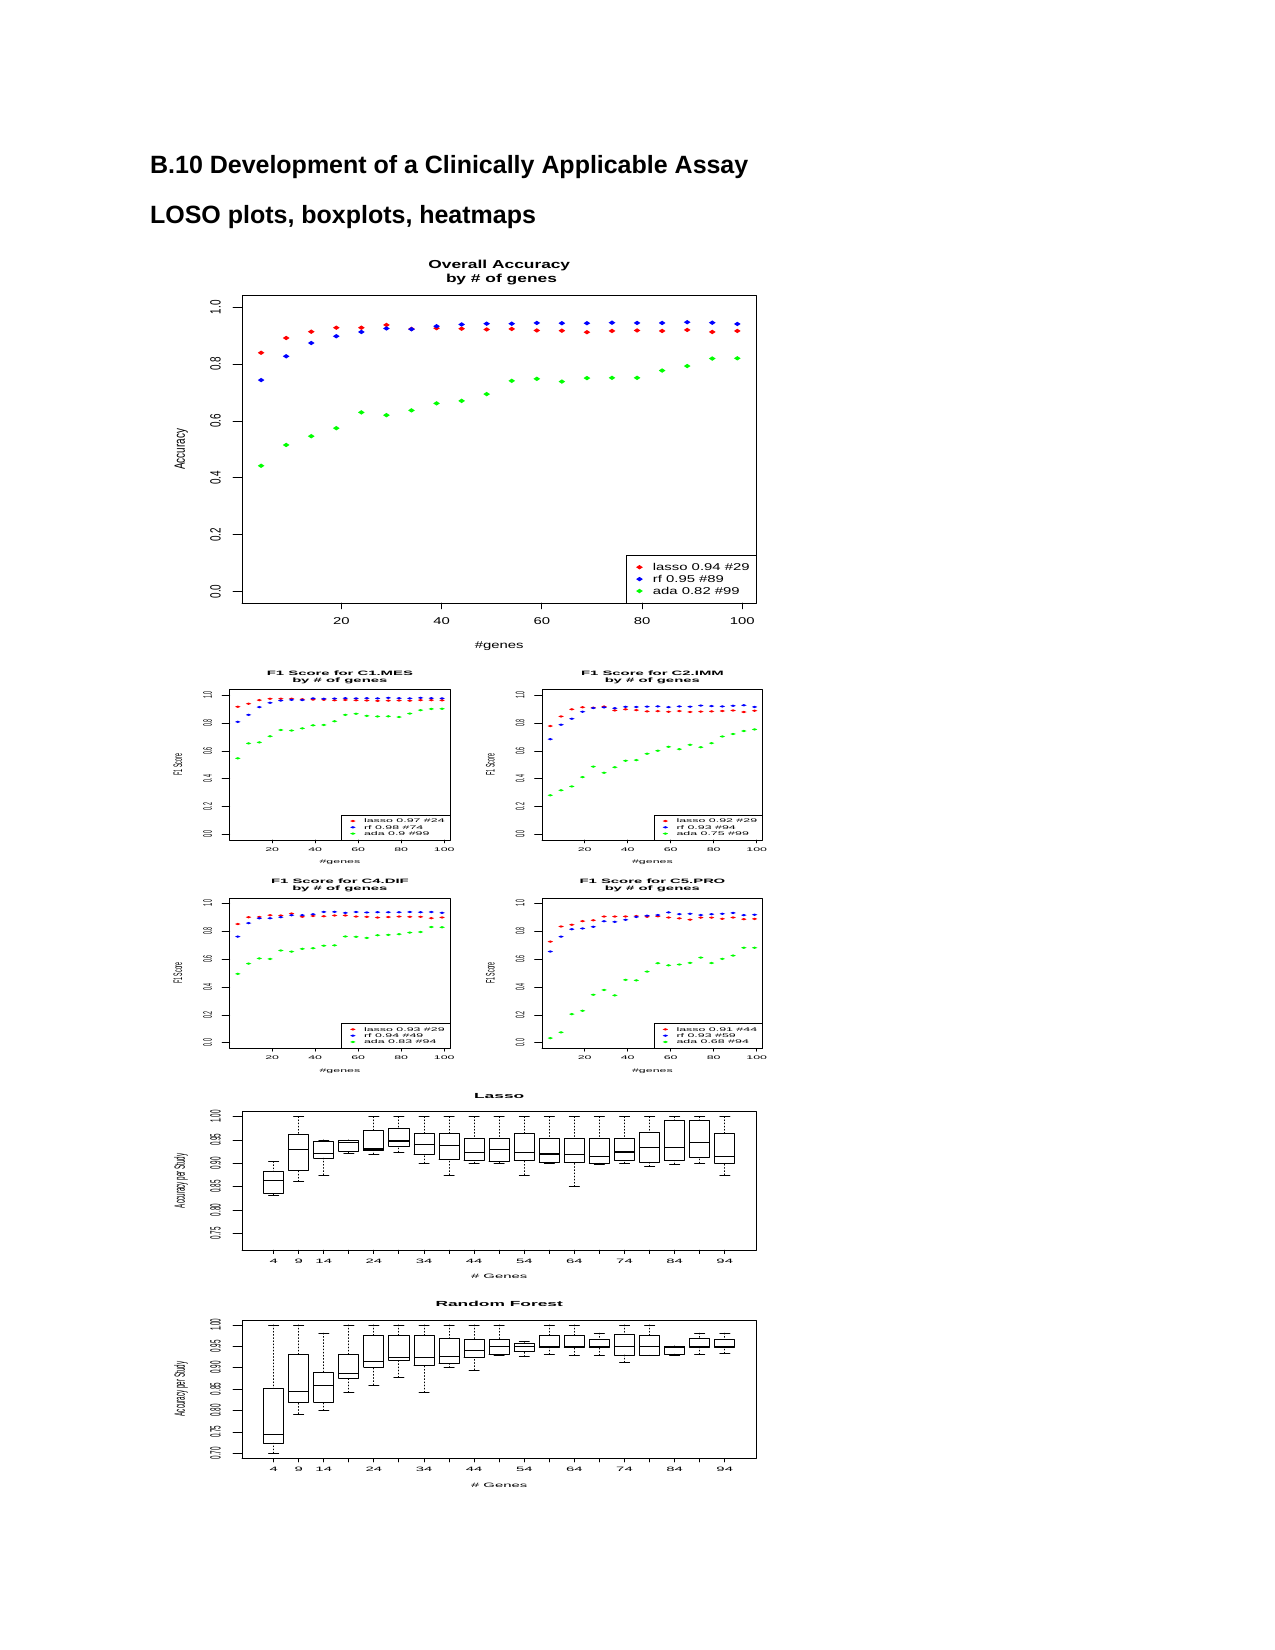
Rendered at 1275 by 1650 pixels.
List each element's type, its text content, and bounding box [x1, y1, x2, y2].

subtitle LOSO plots, boxplots, heatmaps [150, 199, 1125, 228]
subtitle B.10 Development of a Clinically Applicable Assay [150, 150, 1125, 179]
